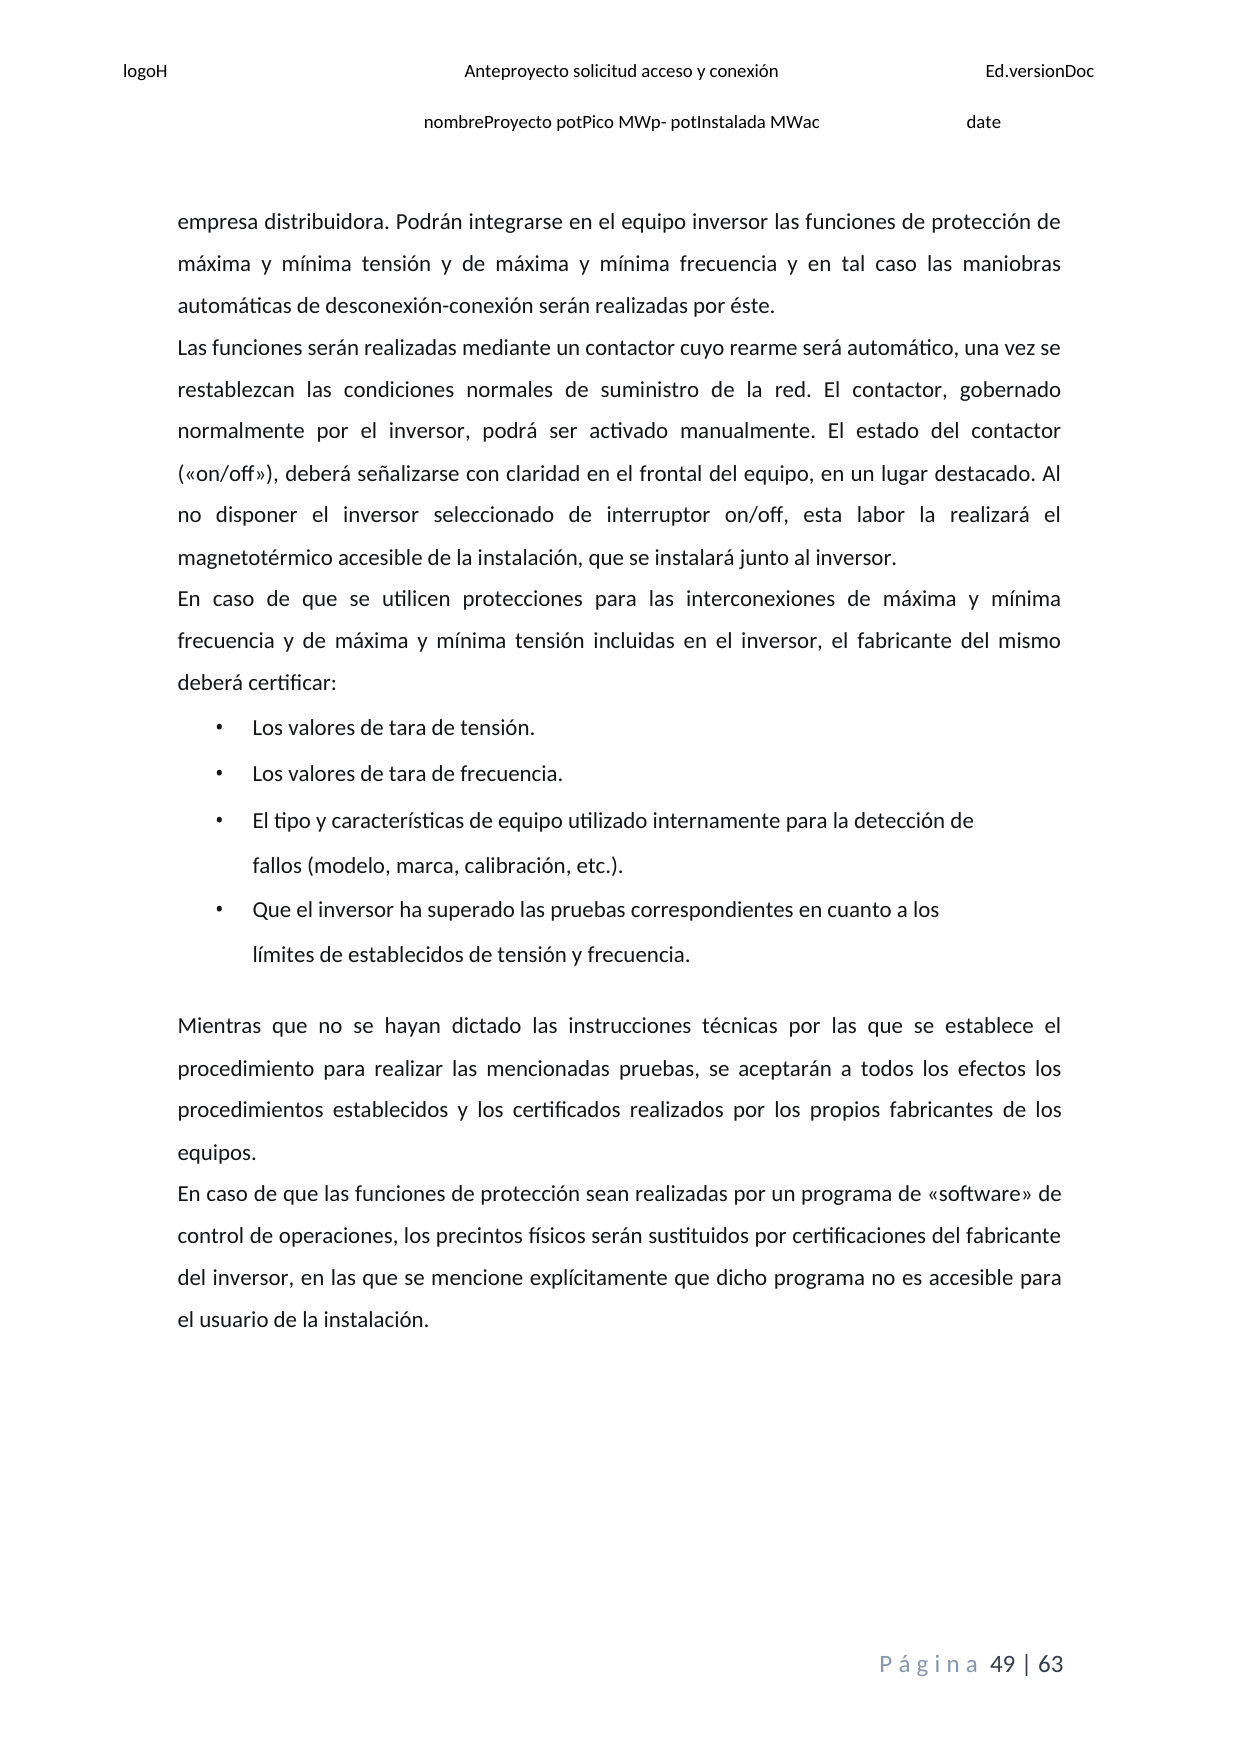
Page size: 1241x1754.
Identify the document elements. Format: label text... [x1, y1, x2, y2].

text En caso de que se utilicen protecciones para las interconexiones de máxima y mínima frecuencia y de máxima y mínima tensión incluidas en el inversor, el fabricante del mismo deberá certificar: [177, 584, 1063, 697]
list fallos (modelo, marca, calibración, etc.). [252, 851, 1063, 879]
text Las funciones serán realizadas mediante un contactor cuyo rearme será automático, una vez se restablezcan las condiciones normales de suministro de la red. El contactor, gobernado normalmente por el inversor, podrá ser activado manualmente. El estado del contactor («on/off»), deberá señalizarse con claridad en el frontal del equipo, en un lugar destacado. Al no disponer el inversor seleccionado de interruptor on/off, esta labor la realizará el magnetotérmico accesible de la instalación, que se instalará junto al inversor. [177, 333, 1063, 571]
text En caso de que las funciones de protección sean realizadas por un programa de «software» de control de operaciones, los precintos físicos serán sustituidos por certificaciones del fabricante del inversor, en las que se mencione explícitamente que dicho programa no es accesible para el usuario de la instalación. [177, 1179, 1063, 1333]
list límites de establecidos de tensión y frecuencia. [252, 940, 1063, 968]
list Que el inversor ha superado las pruebas correspondientes en cuanto a los [215, 893, 1063, 924]
list Los valores de tara de frecuencia. [215, 757, 1063, 789]
list El tipo y características de equipo utilizado internamente para la detección de [215, 804, 1063, 836]
list Los valores de tara de tensión. [215, 711, 1063, 742]
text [177, 207, 1063, 319]
text Mientras que no se hayan dictado las instrucciones técnicas por las que se establece el procedimiento para realizar las mencionadas pruebas, se aceptarán a todos los efectos los procedimientos establecidos y los certificados realizados por los propios fabricantes de los equipos. [177, 1012, 1063, 1166]
